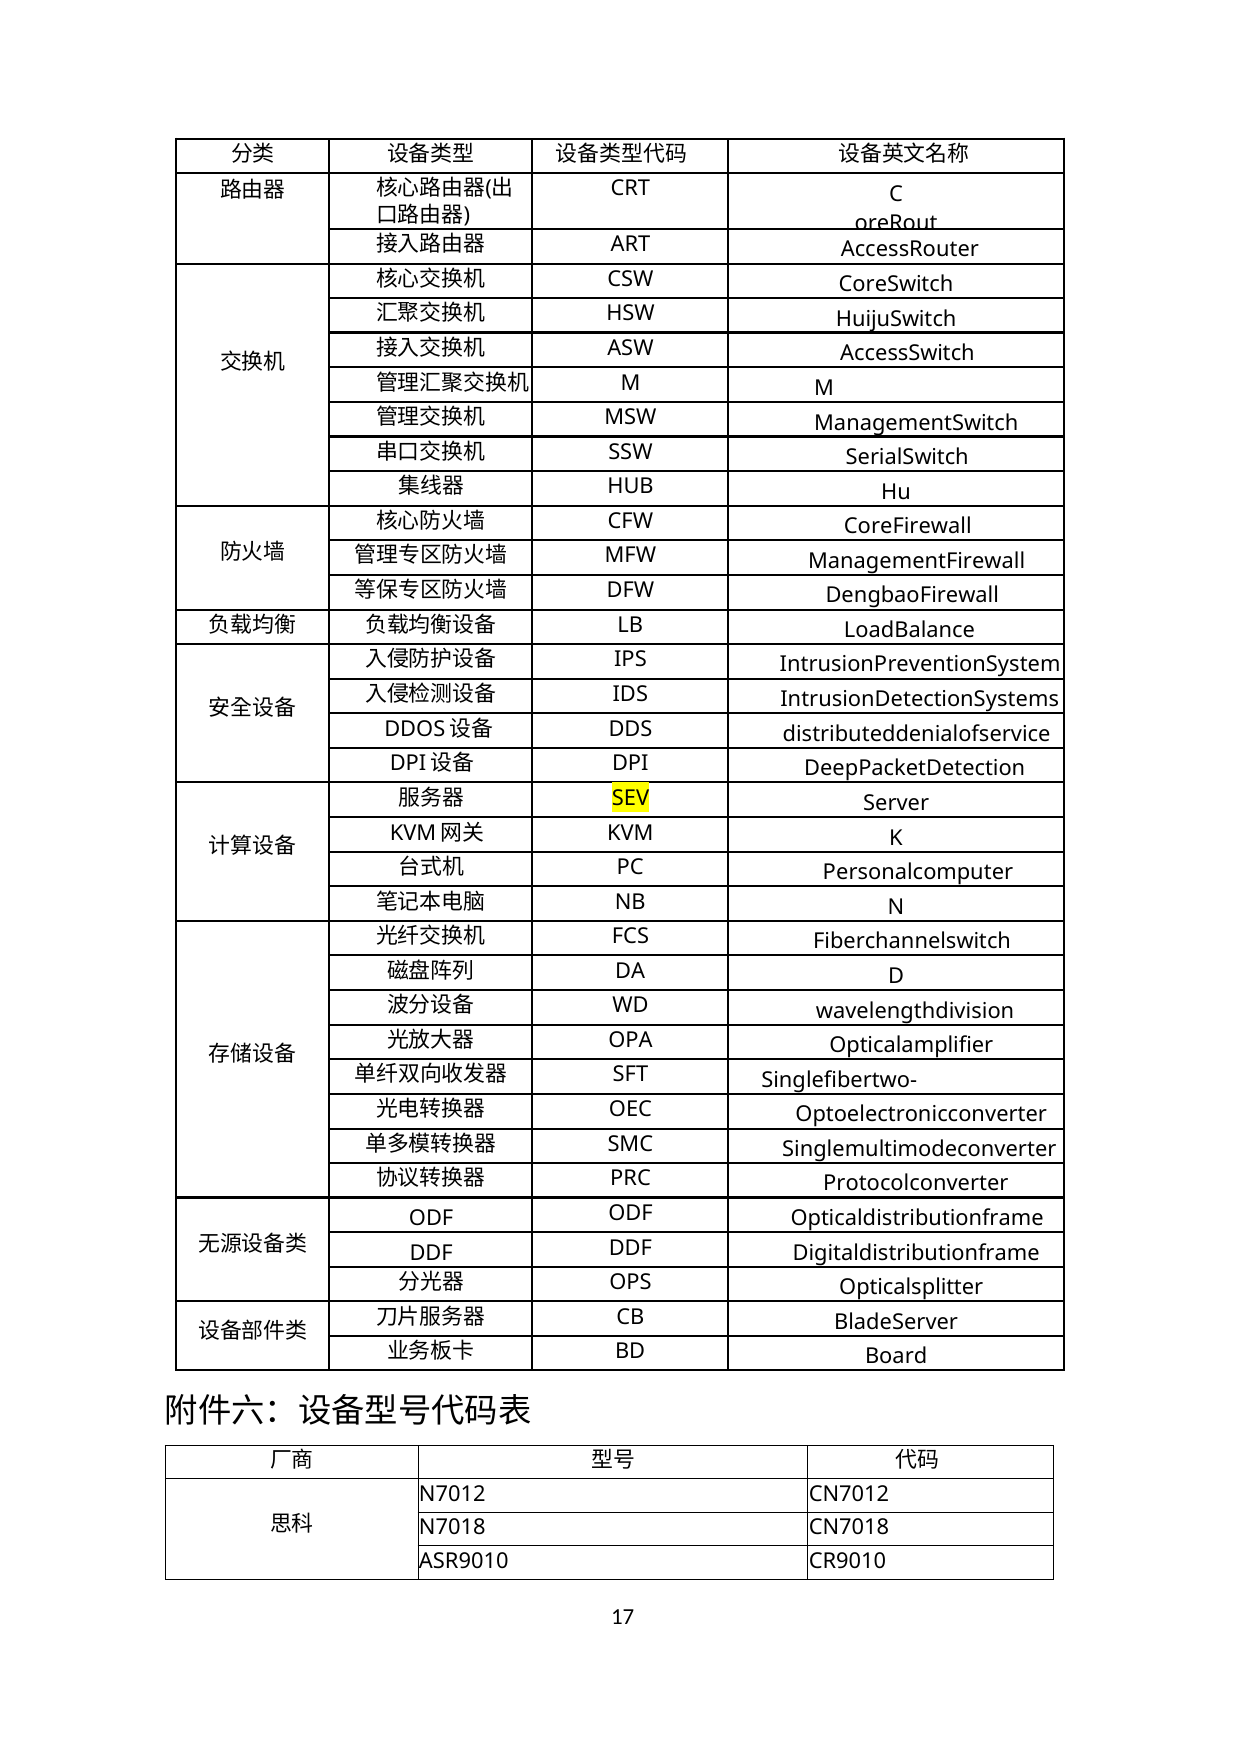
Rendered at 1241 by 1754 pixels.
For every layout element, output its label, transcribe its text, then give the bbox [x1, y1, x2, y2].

table_cell 思科 [166, 1479, 418, 1579]
table_cell 设备部件类 [177, 1302, 328, 1369]
table_header 设备类型 [330, 140, 531, 172]
table_cell Personalcomputer [729, 853, 1063, 885]
table_cell 计算设备 [177, 783, 328, 920]
table_header 代码 [808, 1446, 1053, 1478]
table_cell CB [533, 1302, 727, 1335]
table_cell AccessSwitch [729, 334, 1063, 366]
table_cell CoreFirewall [729, 507, 1063, 539]
table_cell 核心路由器(出口路由器) [330, 174, 531, 228]
table_cell Notebook [729, 887, 1063, 920]
table_cell ManagementFirewall [729, 541, 1063, 574]
table_cell 波分设备 [330, 991, 531, 1024]
table_cell 防火墙 [177, 507, 328, 608]
table_cell NB [533, 887, 727, 920]
table_cell Optoelectronicconverter [729, 1095, 1063, 1127]
table_cell ASW [533, 334, 727, 366]
table_cell LB [533, 611, 727, 643]
table_cell 协议转换器 [330, 1164, 531, 1196]
table_cell 笔记本电脑 [330, 887, 531, 920]
table_cell Opticalamplifier [729, 1026, 1063, 1058]
table_cell ODF [330, 1199, 531, 1231]
table_cell OPA [533, 1026, 727, 1058]
table_header 分类 [177, 140, 328, 172]
table_cell 等保专区防火墙 [330, 576, 531, 608]
table_cell HuijuSwitch [729, 299, 1063, 331]
table_cell ODF [533, 1199, 727, 1231]
table_cell Fiberchannelswitch [729, 922, 1063, 954]
table_cell 交换机 [177, 265, 328, 505]
table_cell ManagementSwitch [729, 403, 1063, 435]
table_header 设备英文名称 [729, 140, 1063, 172]
table_cell 接入路由器 [330, 230, 531, 262]
table_cell 核心防火墙 [330, 507, 531, 539]
table_cell LoadBalance [729, 611, 1063, 643]
table_cell 接入交换机 [330, 334, 531, 366]
table_cell IDS [533, 680, 727, 712]
table_cell MCSW [533, 368, 727, 401]
table_cell N7018 [419, 1513, 807, 1545]
table_cell Server [729, 783, 1063, 816]
table_cell IntrusionPreventionSystem [729, 645, 1063, 677]
table_cell ManagementCoreSwitch [729, 368, 1063, 401]
table_cell SEV [533, 783, 727, 816]
table_cell DPI设备 [330, 749, 531, 781]
table_cell 单纤双向收发器 [330, 1060, 531, 1093]
table_cell DDF [330, 1233, 531, 1266]
table_cell 光电转换器 [330, 1095, 531, 1127]
table_cell WDM [533, 991, 727, 1024]
table_cell OPS [533, 1268, 727, 1300]
table_cell IntrusionDetectionSystems [729, 680, 1063, 712]
table_cell CFW [533, 507, 727, 539]
table_cell wavelengthdivision [729, 991, 1063, 1024]
table_cell Kvm [729, 818, 1063, 851]
table_cell CRT [533, 174, 727, 228]
table_cell HSW [533, 299, 727, 331]
table_cell SMC [533, 1130, 727, 1162]
table_cell 安全设备 [177, 645, 328, 781]
table_header 厂商 [166, 1446, 418, 1478]
table_cell PC [533, 853, 727, 885]
table_cell DDF [533, 1233, 727, 1266]
table_cell CR9010 [808, 1546, 1053, 1579]
table_cell 磁盘阵列 [330, 956, 531, 989]
table_cell 管理汇聚交换机 [330, 368, 531, 401]
table_cell 集线器 [330, 472, 531, 505]
table_cell DPI [533, 749, 727, 781]
table_cell AccessRouter [729, 230, 1063, 262]
table_cell Digitaldistributionframe [729, 1233, 1063, 1266]
table_cell 台式机 [330, 853, 531, 885]
table_cell SerialSwitch [729, 438, 1063, 470]
table_cell CoreSwitch [729, 265, 1063, 297]
table_header 设备类型代码 [533, 140, 727, 172]
table_cell KVM [533, 818, 727, 851]
subtitle 附件六：设备型号代码表 [164, 1384, 1076, 1432]
table_cell CoreRouter [729, 174, 1063, 228]
table_cell 刀片服务器 [330, 1302, 531, 1335]
table_cell MSW [533, 403, 727, 435]
table_cell 业务板卡 [330, 1337, 531, 1369]
table_cell distributeddenialofservice [729, 714, 1063, 747]
table_cell CSW [533, 265, 727, 297]
table_cell N7012 [419, 1479, 807, 1512]
table_cell Singlemultimodeconverter [729, 1130, 1063, 1162]
table_cell IPS [533, 645, 727, 677]
table_cell OEC [533, 1095, 727, 1127]
table_cell 分光器 [330, 1268, 531, 1300]
table_cell DengbaoFirewall [729, 576, 1063, 608]
table_cell 存储设备 [177, 922, 328, 1196]
table_cell DeepPacketDetection [729, 749, 1063, 781]
table_header 型号 [419, 1446, 807, 1478]
table_cell FCS [533, 922, 727, 954]
table_cell 管理专区防火墙 [330, 541, 531, 574]
table_cell 入侵检测设备 [330, 680, 531, 712]
table_cell Board [729, 1337, 1063, 1369]
table_cell Opticalsplitter [729, 1268, 1063, 1300]
table_cell 无源设备类 [177, 1199, 328, 1300]
table_cell DFW [533, 576, 727, 608]
table_cell 汇聚交换机 [330, 299, 531, 331]
table_cell Hub [729, 472, 1063, 505]
table_cell Opticaldistributionframe [729, 1199, 1063, 1231]
table_cell 单多模转换器 [330, 1130, 531, 1162]
table_cell 服务器 [330, 783, 531, 816]
table_cell 管理交换机 [330, 403, 531, 435]
table_cell CN7018 [808, 1513, 1053, 1545]
table_cell BD [533, 1337, 727, 1369]
table_cell Protocolconverter [729, 1164, 1063, 1196]
table_cell DiskArray [729, 956, 1063, 989]
table_cell ART [533, 230, 727, 262]
table_cell SFT [533, 1060, 727, 1093]
table_cell BladeServer [729, 1302, 1063, 1335]
table_cell 串口交换机 [330, 438, 531, 470]
table_cell SSW [533, 438, 727, 470]
table_cell ASR9010 [419, 1546, 807, 1579]
table_cell 入侵防护设备 [330, 645, 531, 677]
table_cell KVM网关 [330, 818, 531, 851]
table_cell Singlefibertwo-waytransceiver [729, 1060, 1063, 1093]
table_cell 核心交换机 [330, 265, 531, 297]
table_cell 负载均衡设备 [330, 611, 531, 643]
table_cell CN7012 [808, 1479, 1053, 1512]
table_cell DDS [533, 714, 727, 747]
table_cell DDOS设备 [330, 714, 531, 747]
table_cell 负载均衡 [177, 611, 328, 643]
table_cell HUB [533, 472, 727, 505]
table_cell DA [533, 956, 727, 989]
table_cell PRC [533, 1164, 727, 1196]
table_cell 光放大器 [330, 1026, 531, 1058]
table_cell MFW [533, 541, 727, 574]
table_cell 光纤交换机 [330, 922, 531, 954]
